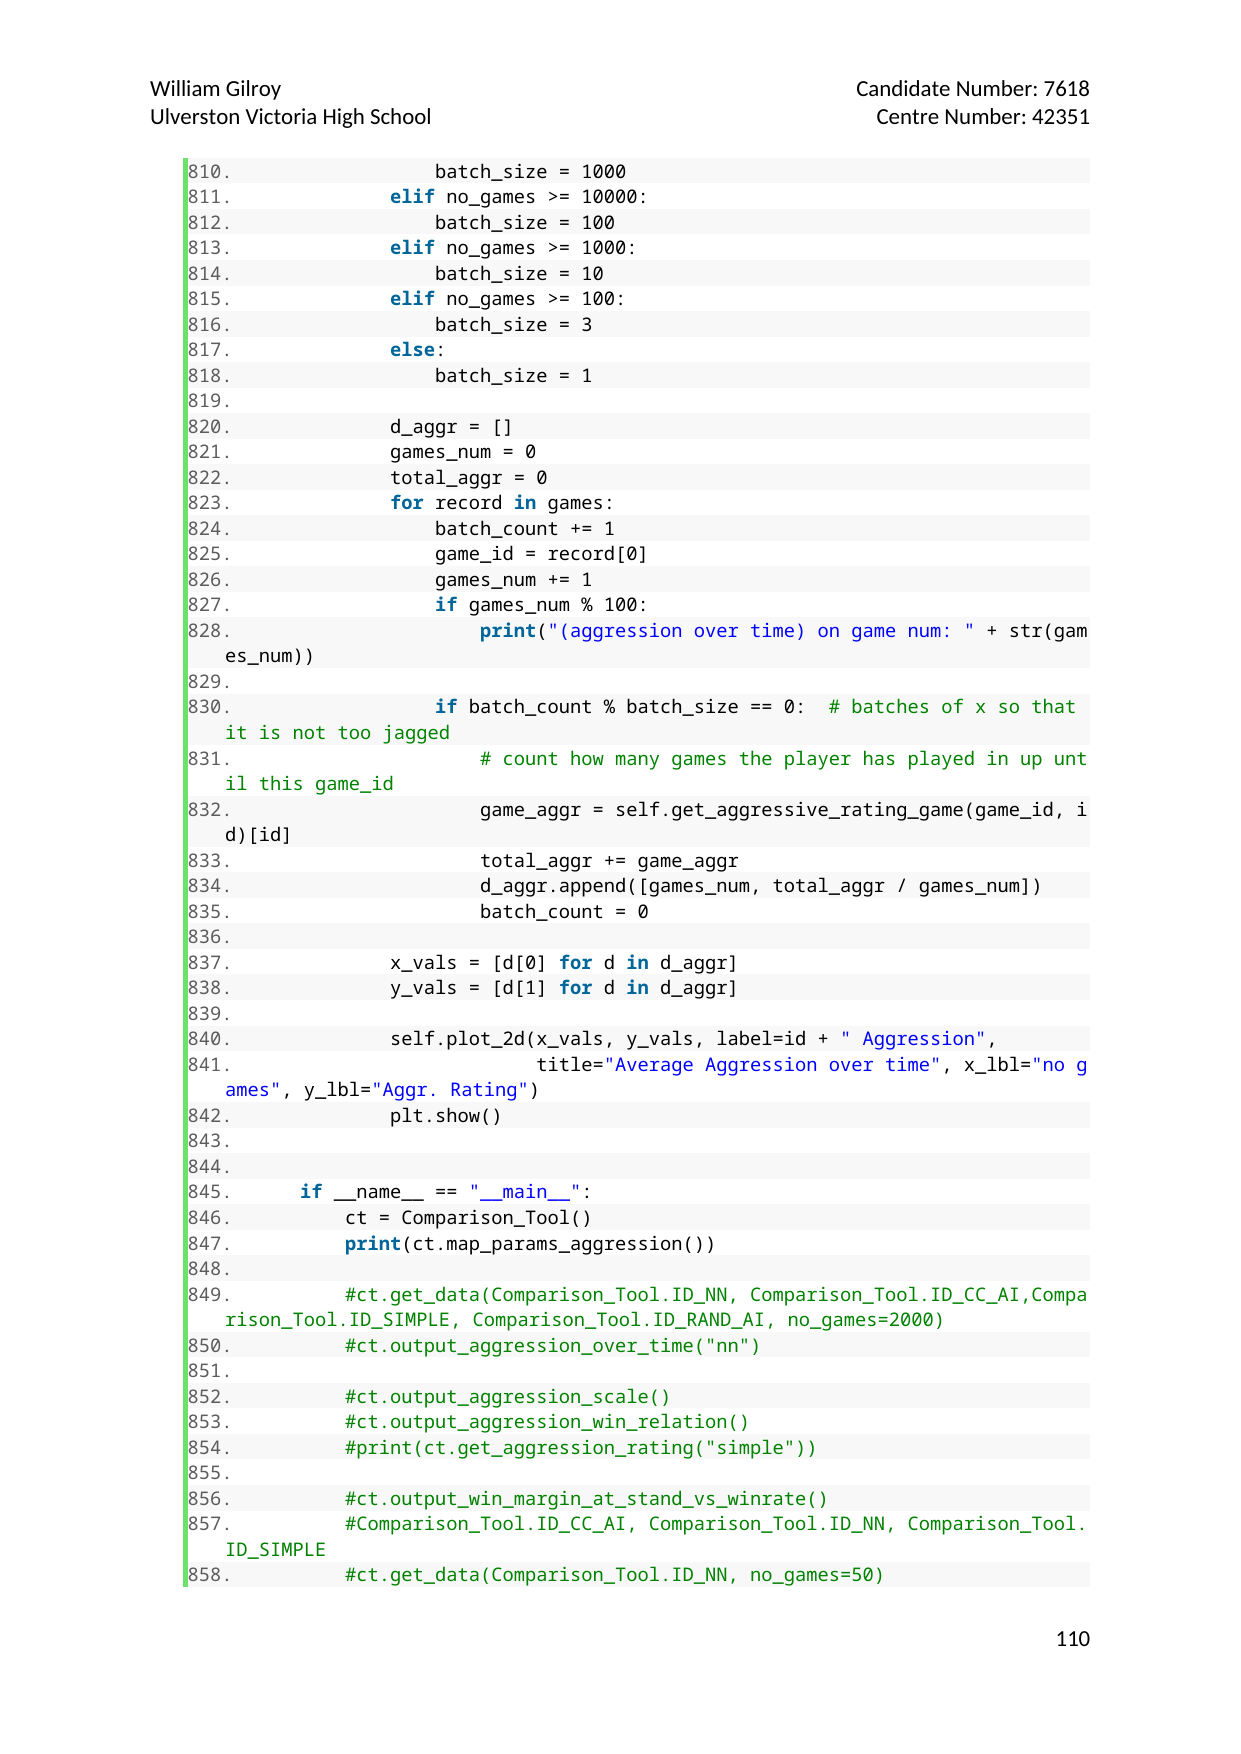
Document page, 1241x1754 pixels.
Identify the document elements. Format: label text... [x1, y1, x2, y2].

list if batch_count % batch_size == 0: # batches of x so that it is not too jagged [188, 694, 1090, 745]
list plt.show() [188, 1102, 1090, 1128]
list #ct.output_aggression_scale() [188, 1383, 1090, 1408]
list y_vals = [d[1] for d in d_aggr] [188, 974, 1090, 1000]
list print("(aggression over time) on game num: " + str(games_num)) [188, 617, 1090, 668]
list if games_num % 100: [188, 592, 1090, 617]
list for record in games: [188, 490, 1090, 515]
list ct = Comparison_Tool() [188, 1204, 1090, 1230]
list elif no_games >= 100: [188, 286, 1090, 311]
list batch_size = 10 [188, 260, 1090, 286]
list print(ct.map_params_aggression()) [188, 1230, 1090, 1255]
list title="Average Aggression over time", x_lbl="no games", y_lbl="Aggr. Rating") [188, 1051, 1090, 1102]
list #ct.output_aggression_over_time("nn") [188, 1332, 1090, 1357]
list #Comparison_Tool.ID_CC_AI, Comparison_Tool.ID_NN, Comparison_Tool.ID_SIMPLE [188, 1511, 1090, 1562]
list d_aggr = [] [188, 413, 1090, 439]
list batch_size = 100 [188, 209, 1090, 234]
list #ct.get_data(Comparison_Tool.ID_NN, Comparison_Tool.ID_CC_AI,Comparison_Tool.ID_SIMPLE, Comparison_Tool.ID_RAND_AI, no_games=2000) [188, 1281, 1090, 1332]
list #print(ct.get_aggression_rating("simple")) [188, 1434, 1090, 1459]
list x_vals = [d[0] for d in d_aggr] [188, 949, 1090, 974]
list self.plot_2d(x_vals, y_vals, label=id + " Aggression", [188, 1026, 1090, 1051]
list game_aggr = self.get_aggressive_rating_game(game_id, id)[id] [188, 796, 1090, 847]
list game_id = record[0] [188, 541, 1090, 566]
list elif no_games >= 1000: [188, 234, 1090, 260]
list d_aggr.append([games_num, total_aggr / games_num]) [188, 872, 1090, 898]
list games_num += 1 [188, 566, 1090, 592]
list # count how many games the player has played in up until this game_id [188, 745, 1090, 796]
list #ct.output_aggression_win_relation() [188, 1408, 1090, 1434]
list total_aggr = 0 [188, 464, 1090, 490]
list total_aggr += game_aggr [188, 847, 1090, 872]
list #ct.get_data(Comparison_Tool.ID_NN, no_games=50) [188, 1562, 1090, 1587]
list batch_count = 0 [188, 898, 1090, 923]
list batch_count += 1 [188, 515, 1090, 541]
list #ct.output_win_margin_at_stand_vs_winrate() [188, 1485, 1090, 1511]
list batch_size = 1000 [188, 158, 1090, 183]
list else: [188, 337, 1090, 362]
list batch_size = 1 [188, 362, 1090, 388]
list elif no_games >= 10000: [188, 183, 1090, 209]
list if __name__ == "__main__": [188, 1179, 1090, 1204]
list games_num = 0 [188, 439, 1090, 464]
list batch_size = 3 [188, 311, 1090, 337]
